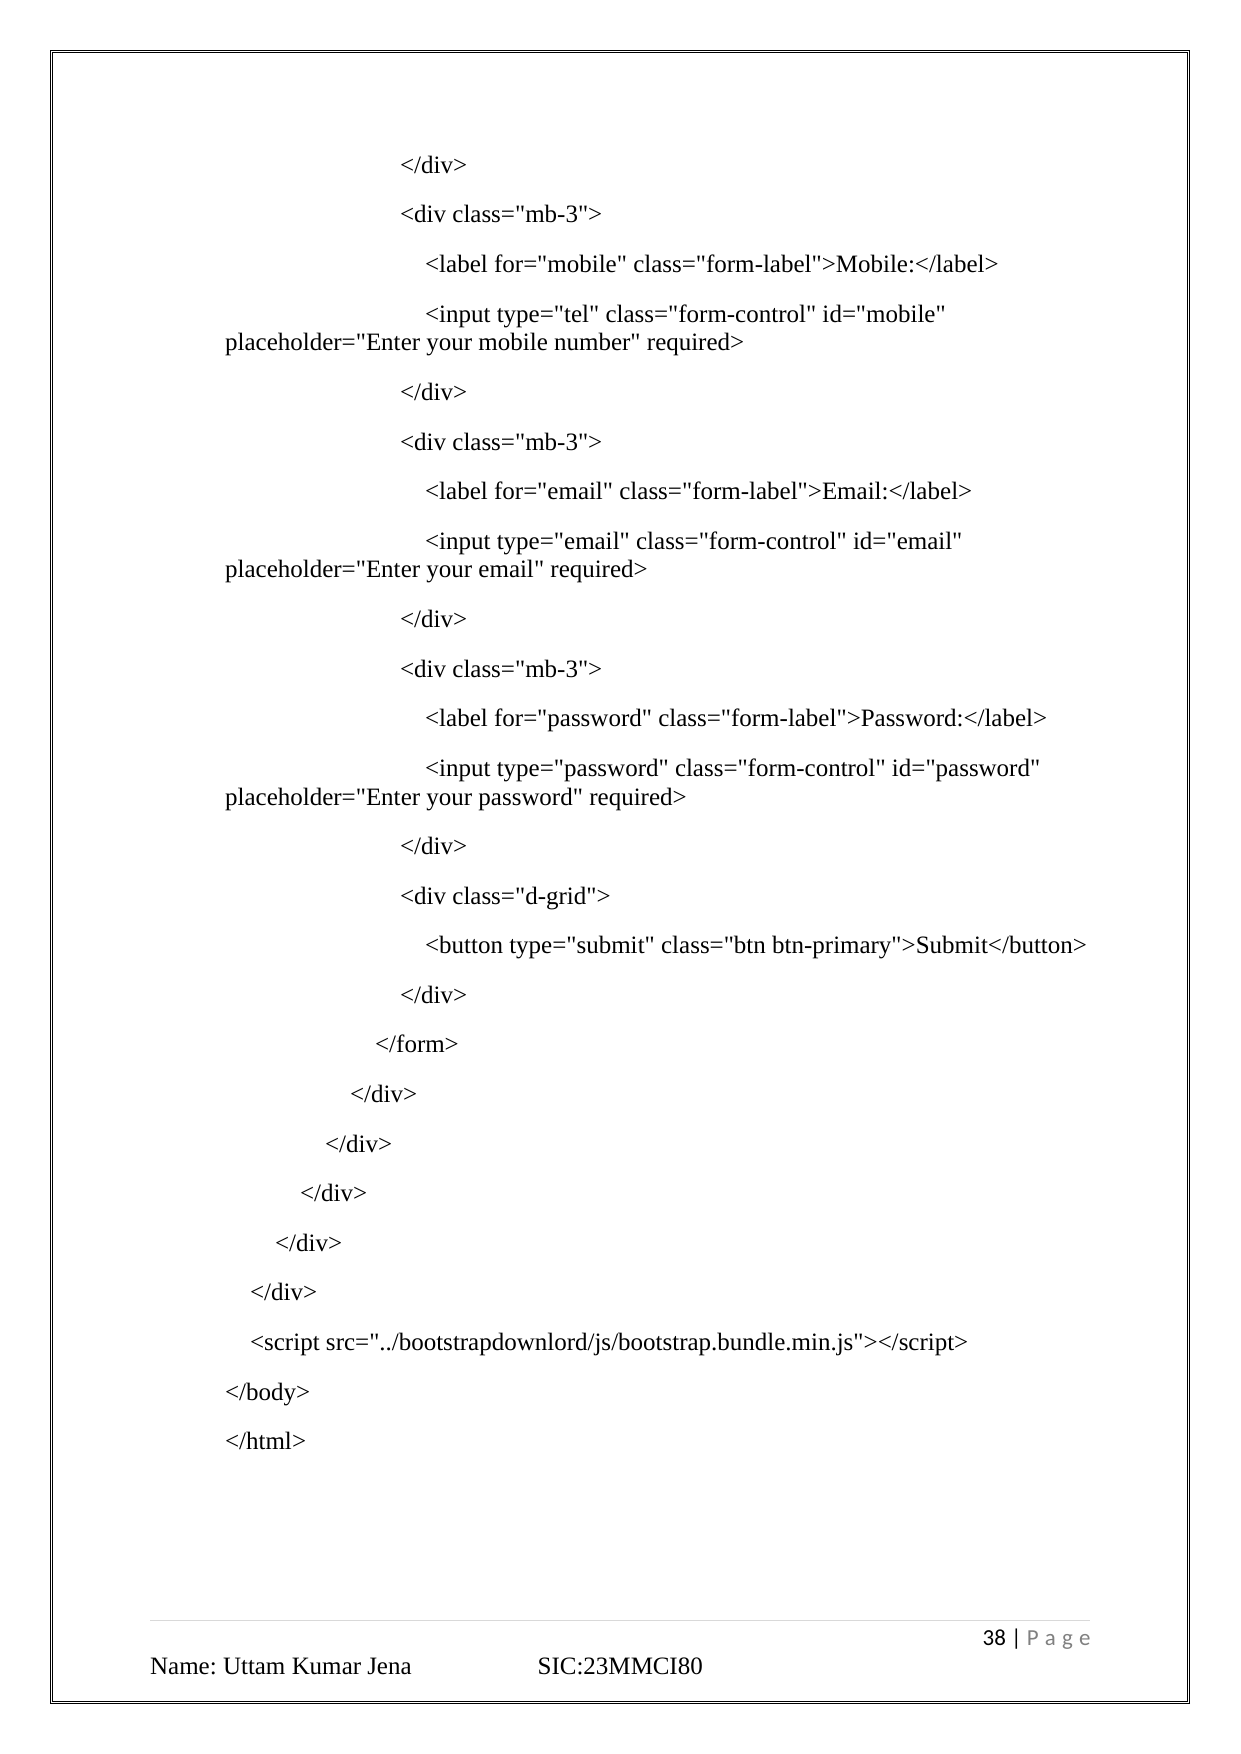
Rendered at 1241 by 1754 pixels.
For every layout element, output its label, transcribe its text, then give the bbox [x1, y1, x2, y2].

text <button type="submit" class="btn btn-primary">Submit</button> [225, 930, 1090, 959]
text </html> [225, 1426, 1090, 1455]
text </div> [225, 1079, 1090, 1108]
text </div> [225, 1178, 1090, 1207]
text <label for="email" class="form-label">Email:</label> [225, 476, 1090, 505]
text </div> [225, 831, 1090, 860]
text </div> [225, 1277, 1090, 1306]
text <input type="password" class="form-control" id="password" placeholder="Enter your password" required> [225, 753, 1090, 810]
text </div> [225, 150, 1090, 179]
text <input type="email" class="form-control" id="email" placeholder="Enter your email" required> [225, 526, 1090, 583]
text </form> [225, 1029, 1090, 1058]
text <label for="password" class="form-label">Password:</label> [225, 703, 1090, 732]
text </div> [225, 604, 1090, 633]
text <div class="mb-3"> [225, 199, 1090, 228]
text </div> [225, 1129, 1090, 1157]
text <script src="../bootstrapdownlord/js/bootstrap.bundle.min.js"></script> [225, 1327, 1090, 1356]
text <div class="mb-3"> [225, 427, 1090, 455]
text <div class="mb-3"> [225, 654, 1090, 682]
text <div class="d-grid"> [225, 881, 1090, 909]
text </div> [225, 377, 1090, 406]
text </div> [225, 980, 1090, 1009]
text <label for="mobile" class="form-label">Mobile:</label> [225, 249, 1090, 278]
text </div> [225, 1228, 1090, 1257]
text <input type="tel" class="form-control" id="mobile" placeholder="Enter your mobile number" required> [225, 299, 1090, 356]
text </body> [225, 1377, 1090, 1405]
